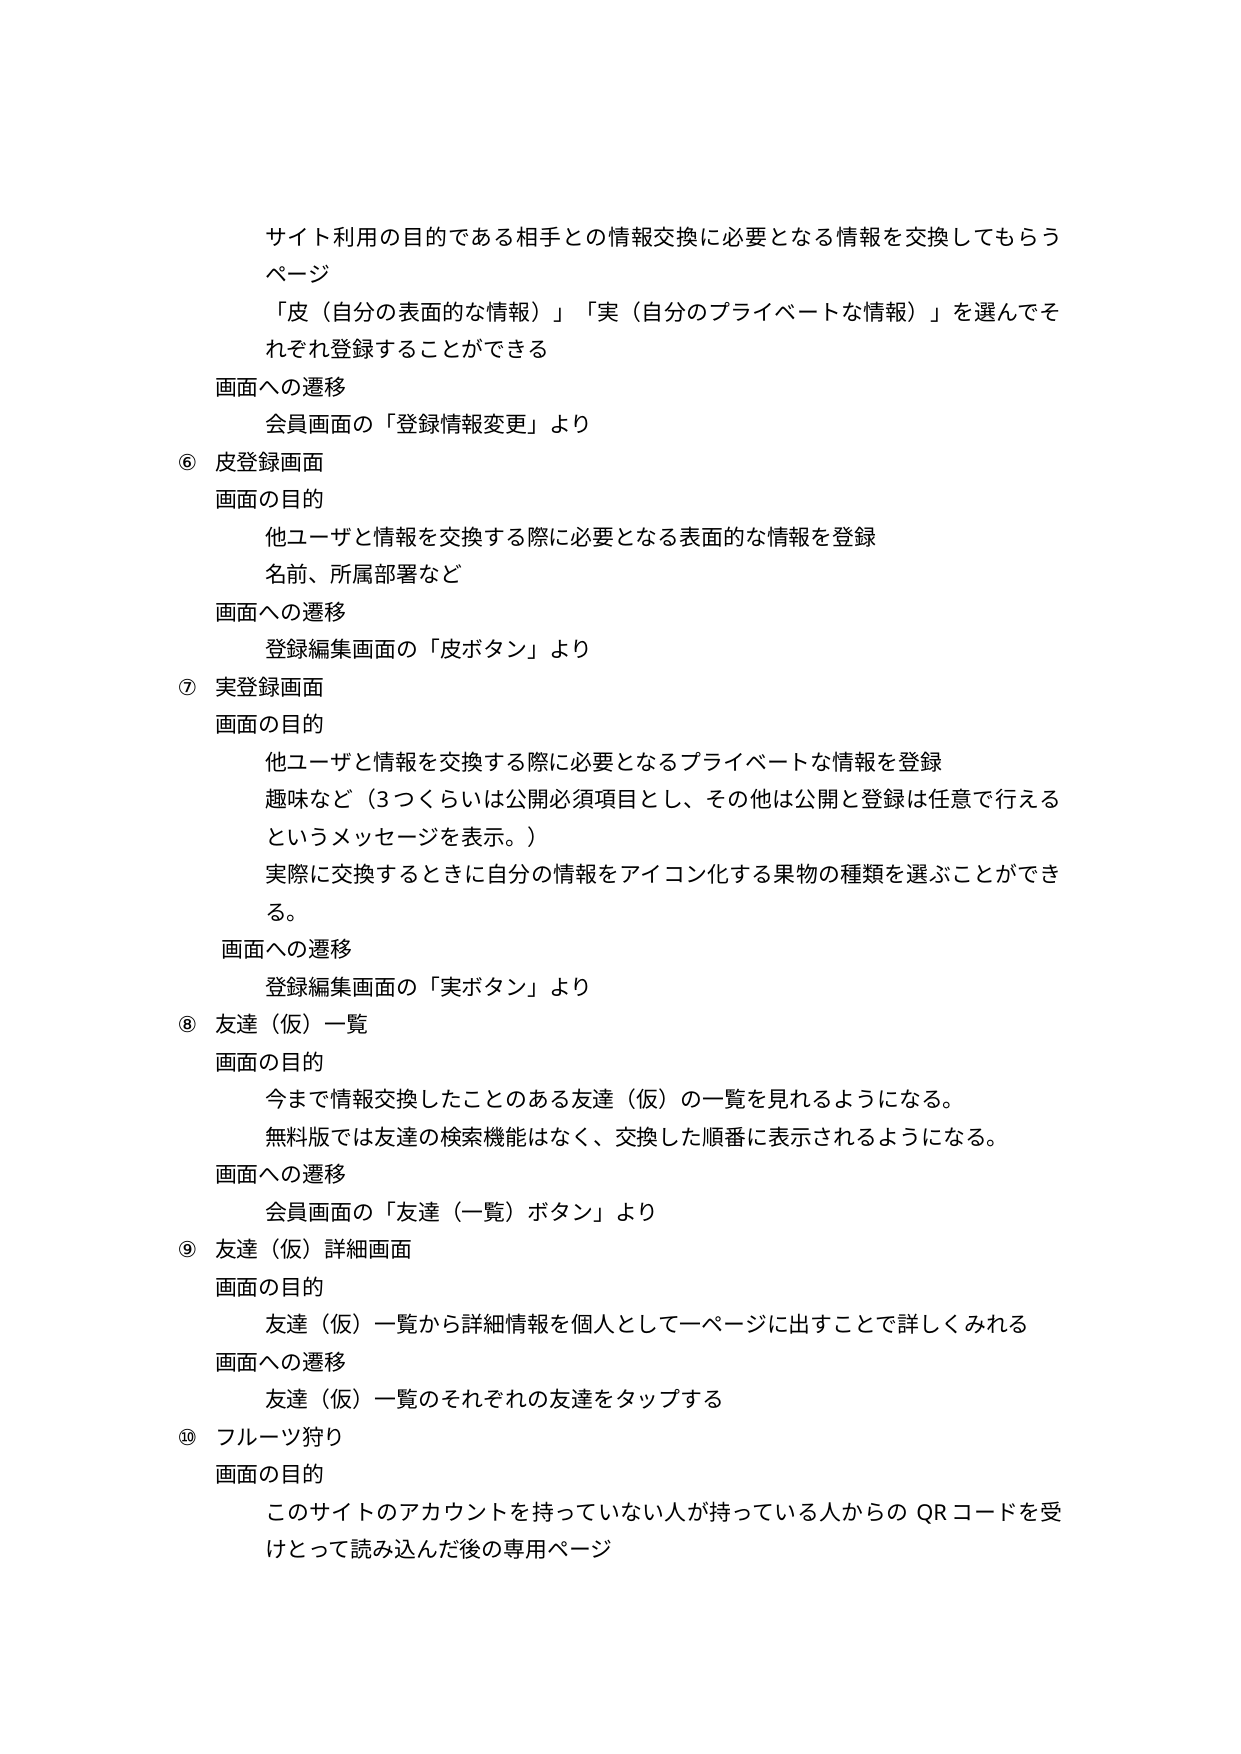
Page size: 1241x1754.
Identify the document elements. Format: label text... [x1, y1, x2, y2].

list 画面の目的 [215, 1267, 1063, 1304]
list 実際に交換するときに自分の情報をアイコン化する果物の種類を選ぶことができる。 [265, 854, 1063, 929]
list 友達（仮）詳細画面 [177, 1229, 1063, 1267]
list 画面への遷移 [215, 1154, 1063, 1192]
list 画面への遷移 [215, 1342, 1063, 1379]
list 会員画面の「友達（一覧）ボタン」より [215, 1192, 1063, 1229]
list 実登録画面 [177, 667, 1063, 704]
list 画面の目的 [215, 479, 1063, 517]
list 画面の目的 [215, 704, 1063, 742]
list 趣味など（3つくらいは公開必須項目とし、その他は公開と登録は任意で行えるというメッセージを表示。） [265, 779, 1063, 854]
list 皮登録画面 [177, 442, 1063, 479]
text 画面への遷移 [177, 929, 1063, 967]
list 名前、所属部署など [215, 554, 1063, 592]
list 「皮（自分の表面的な情報）」「実（自分のプライベートな情報）」を選んでそれぞれ登録することができる [265, 292, 1063, 367]
text 登録編集画面の「実ボタン」より [177, 967, 1063, 1004]
list このサイトのアカウントを持っていない人が持っている人からのQRコードを受 けとって読み込んだ後の専用ページ [177, 1492, 1063, 1567]
list 友達（仮）一覧のそれぞれの友達をタップする [215, 1379, 1063, 1417]
list 友達（仮）一覧から詳細情報を個人として一ページに出すことで詳しくみれる [215, 1304, 1063, 1342]
list 友達（仮）一覧 [177, 1004, 1063, 1042]
list 画面の目的 [215, 1454, 1063, 1492]
list 他ユーザと情報を交換する際に必要となるプライベートな情報を登録 [215, 742, 1063, 779]
list 画面の目的 [215, 1042, 1063, 1079]
list 登録編集画面の「皮ボタン」より [215, 629, 1063, 667]
list フルーツ狩り [177, 1417, 1063, 1454]
list 無料版では友達の検索機能はなく、交換した順番に表示されるようになる。 [215, 1117, 1063, 1154]
list 会員画面の「登録情報変更」より [215, 404, 1063, 442]
list 今まで情報交換したことのある友達（仮）の一覧を見れるようになる。 [215, 1079, 1063, 1117]
list 画面への遷移 [215, 367, 1063, 404]
list サイト利用の目的である相手との情報交換に必要となる情報を交換してもらうページ [265, 217, 1063, 292]
list 画面への遷移 [215, 592, 1063, 629]
list 他ユーザと情報を交換する際に必要となる表面的な情報を登録 [215, 517, 1063, 554]
